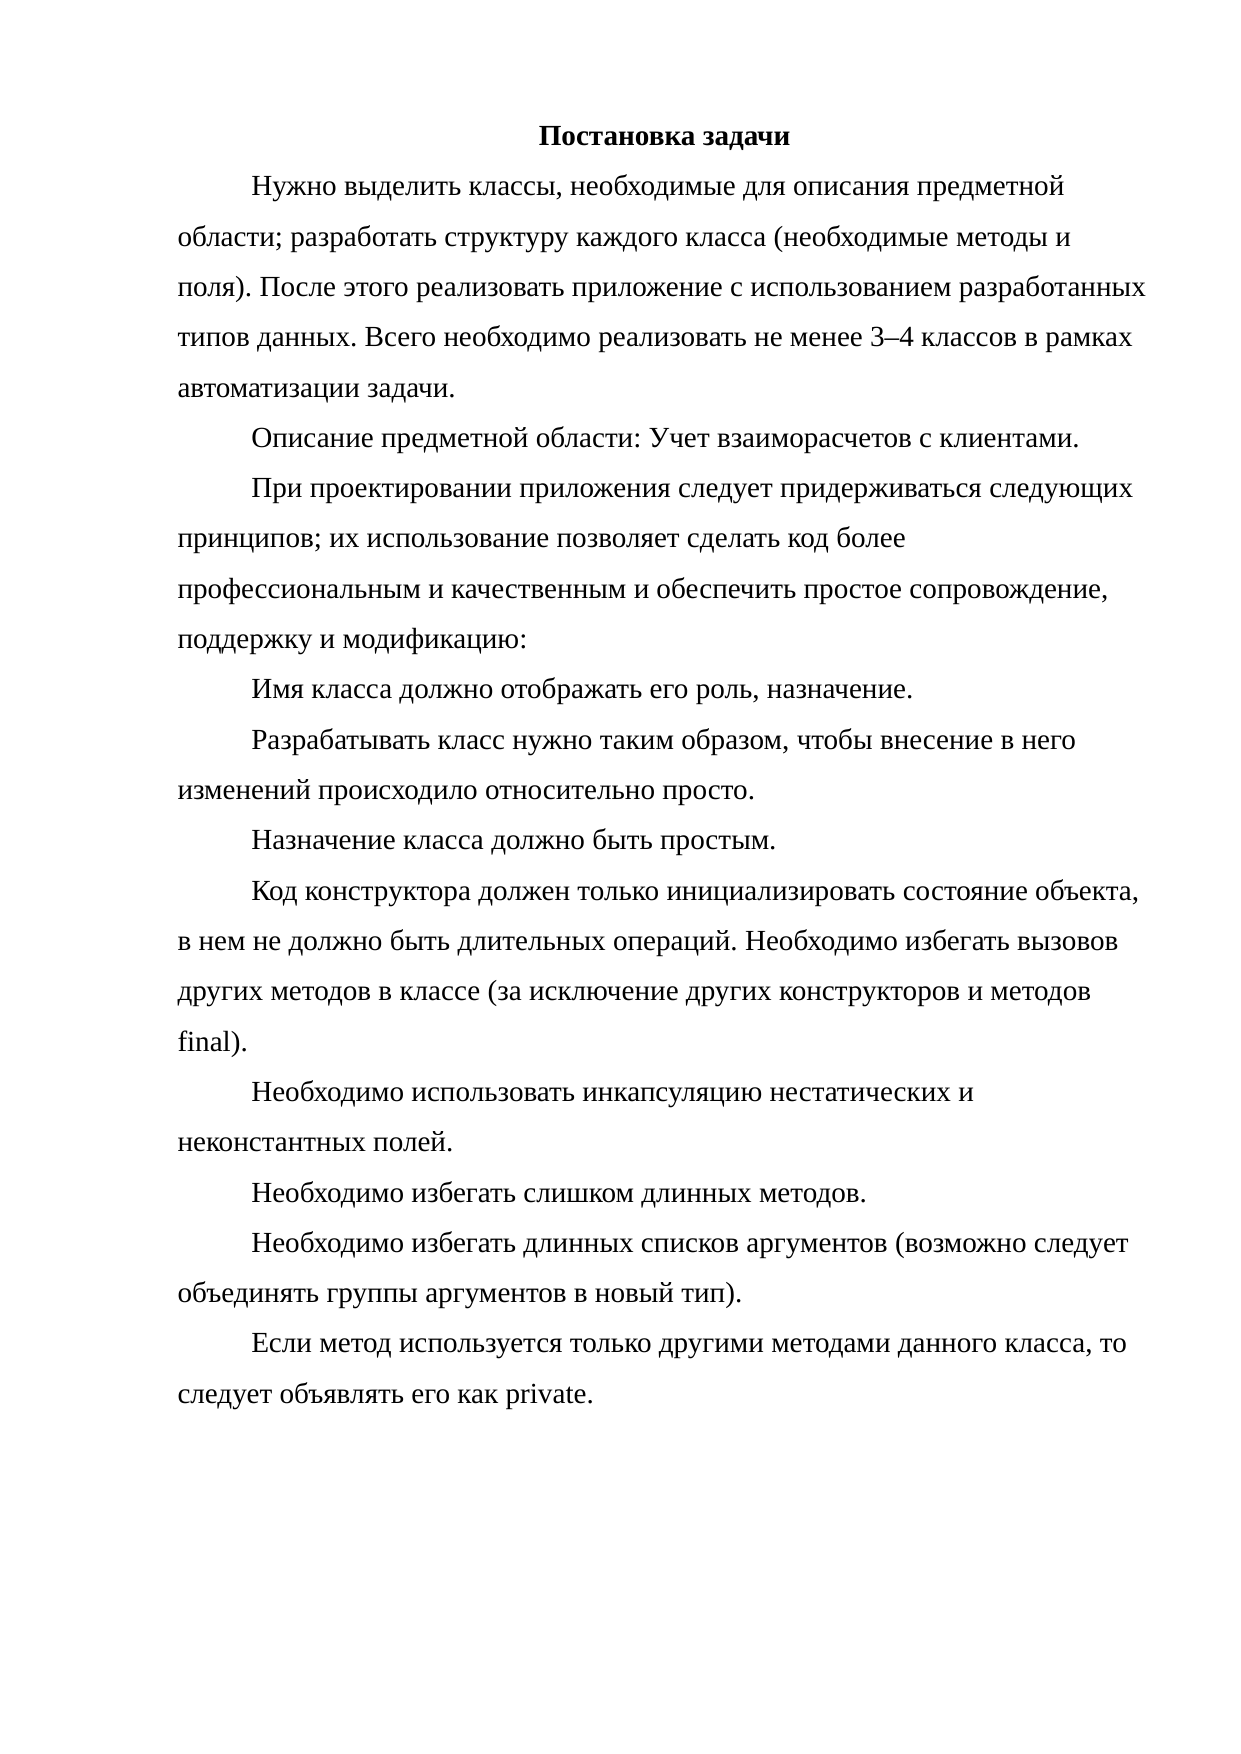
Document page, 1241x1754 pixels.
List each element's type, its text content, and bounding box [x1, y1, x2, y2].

list в нем не должно быть длительных операций. Необходимо избегать вызовов [177, 923, 1152, 957]
list изменений происходило относительно просто. [177, 772, 1152, 806]
list Необходимо избегать слишком длинных методов. [177, 1175, 1152, 1208]
list Необходимо избегать длинных списков аргументов (возможно следует [177, 1225, 1152, 1258]
list неконстантных полей. [177, 1124, 1152, 1158]
list Нужно выделить классы, необходимые для описания предметной области; разработать структуру каждого класса (необходимые методы и поля). После этого реализовать приложение с использованием разработанных типов данных. Всего необходимо реализовать не менее 3–4 классов в рамках автоматизации задачи. [177, 168, 1152, 403]
list Код конструктора должен только инициализировать состояние объекта, [177, 873, 1152, 906]
list поддержку и модификацию: [177, 621, 1152, 655]
list final). [177, 1024, 1152, 1057]
list следует объявлять его как private. [177, 1376, 1152, 1409]
list профессиональным и качественным и обеспечить простое сопровождение, [177, 571, 1152, 604]
list Разрабатывать класс нужно таким образом, чтобы внесение в него [177, 722, 1152, 755]
list других методов в классе (за исключение других конструкторов и методов [177, 973, 1152, 1007]
list Необходимо использовать инкапсуляцию нестатических и [177, 1074, 1152, 1108]
list Имя класса должно отображать его роль, назначение. [177, 672, 1152, 705]
list Постановка задачи [177, 118, 1152, 152]
list Назначение класса должно быть простым. [177, 822, 1152, 856]
list Описание предметной области: Учет взаиморасчетов с клиентами. [177, 420, 1152, 453]
list принципов; их использование позволяет сделать код более [177, 521, 1152, 554]
list объединять группы аргументов в новый тип). [177, 1275, 1152, 1309]
list Если метод используется только другими методами данного класса, то [177, 1326, 1152, 1359]
list При проектировании приложения следует придерживаться следующих [177, 470, 1152, 504]
